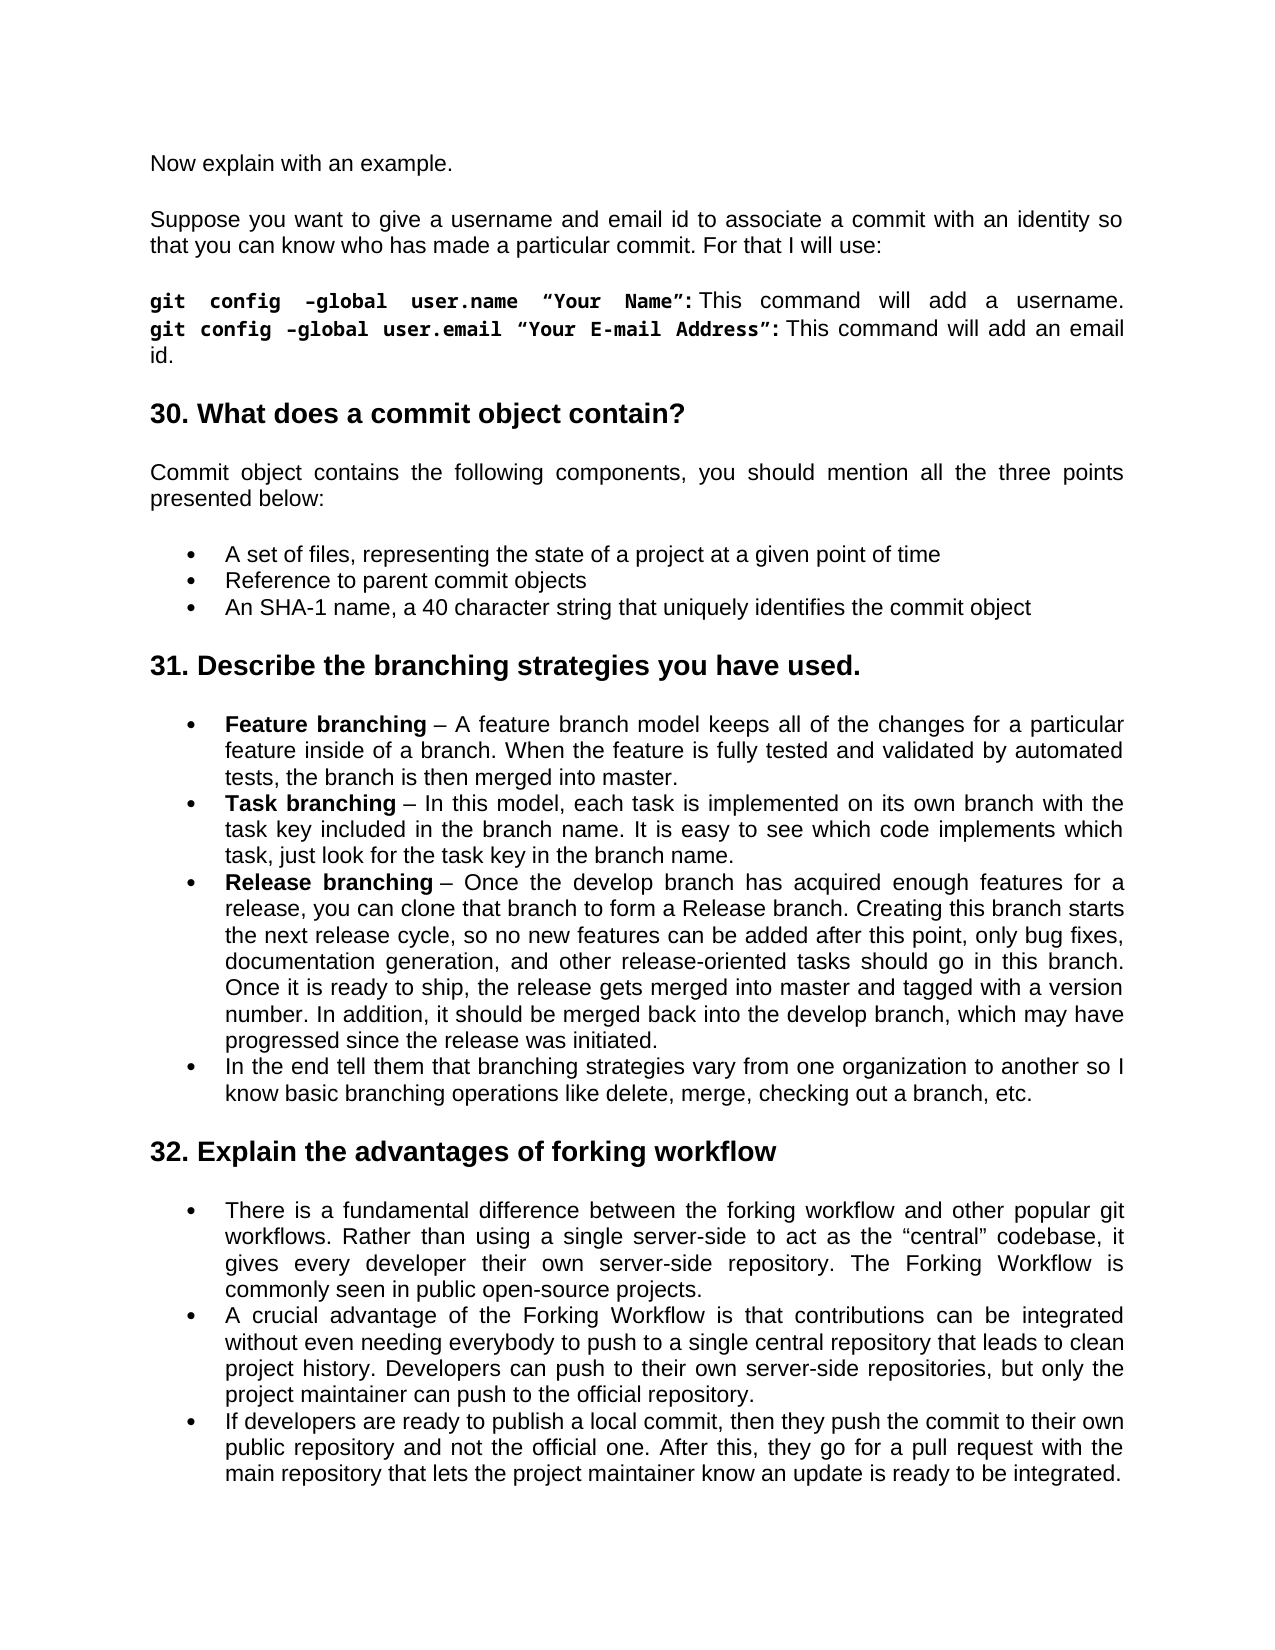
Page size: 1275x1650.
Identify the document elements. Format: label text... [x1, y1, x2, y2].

text git config –global user.name “Your Name”: This command will add a username. git config –global user.email “Your E-mail Address”: This command will add an email id. [150, 287, 1125, 368]
text 32. Explain the advantages of forking workflow [150, 1135, 1125, 1168]
list Feature branching – A feature branch model keeps all of the changes for a particular feature inside of a branch. When the feature is fully tested and validated by automated tests, the branch is then merged into master. [187, 711, 1125, 790]
text Now explain with an example. [150, 150, 1125, 176]
list A crucial advantage of the Forking Workflow is that contributions can be integrated without even needing everybody to push to a single central repository that leads to clean project history. Developers can push to their own server-side repositories, but only the project maintainer can push to the official repository. [187, 1302, 1125, 1408]
list Release branching – Once the develop branch has acquired enough features for a release, you can clone that branch to form a Release branch. Creating this branch starts the next release cycle, so no new features can be added after this point, only bug fixes, documentation generation, and other release-oriented tasks should go in this branch. Once it is ready to ship, the release gets merged into master and tagged with a version number. In addition, it should be merged back into the develop branch, which may have progressed since the release was initiated. [187, 869, 1125, 1053]
text Suppose you want to give a username and email id to associate a commit with an identity so that you can know who has made a particular commit. For that I will use: [150, 206, 1125, 258]
list A set of files, representing the state of a project at a given point of time [187, 541, 1125, 567]
text 31. Describe the branching strategies you have used. [150, 649, 1125, 682]
list Reference to parent commit objects [187, 567, 1125, 594]
text Commit object contains the following components, you should mention all the three points presented below: [150, 459, 1125, 512]
list There is a fundamental difference between the forking workflow and other popular git workflows. Rather than using a single server-side to act as the “central” codebase, it gives every developer their own server-side repository. The Forking Workflow is commonly seen in public open-source projects. [187, 1197, 1125, 1302]
list In the end tell them that branching strategies vary from one organization to another so I know basic branching operations like delete, merge, checking out a branch, etc. [187, 1053, 1125, 1106]
list If developers are ready to publish a local commit, then they push the commit to their own public repository and not the official one. After this, they go for a pull request with the main repository that lets the project maintainer know an update is ready to be integrated. [187, 1408, 1125, 1487]
text 30. What does a commit object contain? [150, 397, 1125, 430]
list An SHA-1 name, a 40 character string that uniquely identifies the commit object [187, 594, 1125, 620]
list Task branching – In this model, each task is implemented on its own branch with the task key included in the branch name. It is easy to see which code implements which task, just look for the task key in the branch name. [187, 790, 1125, 869]
